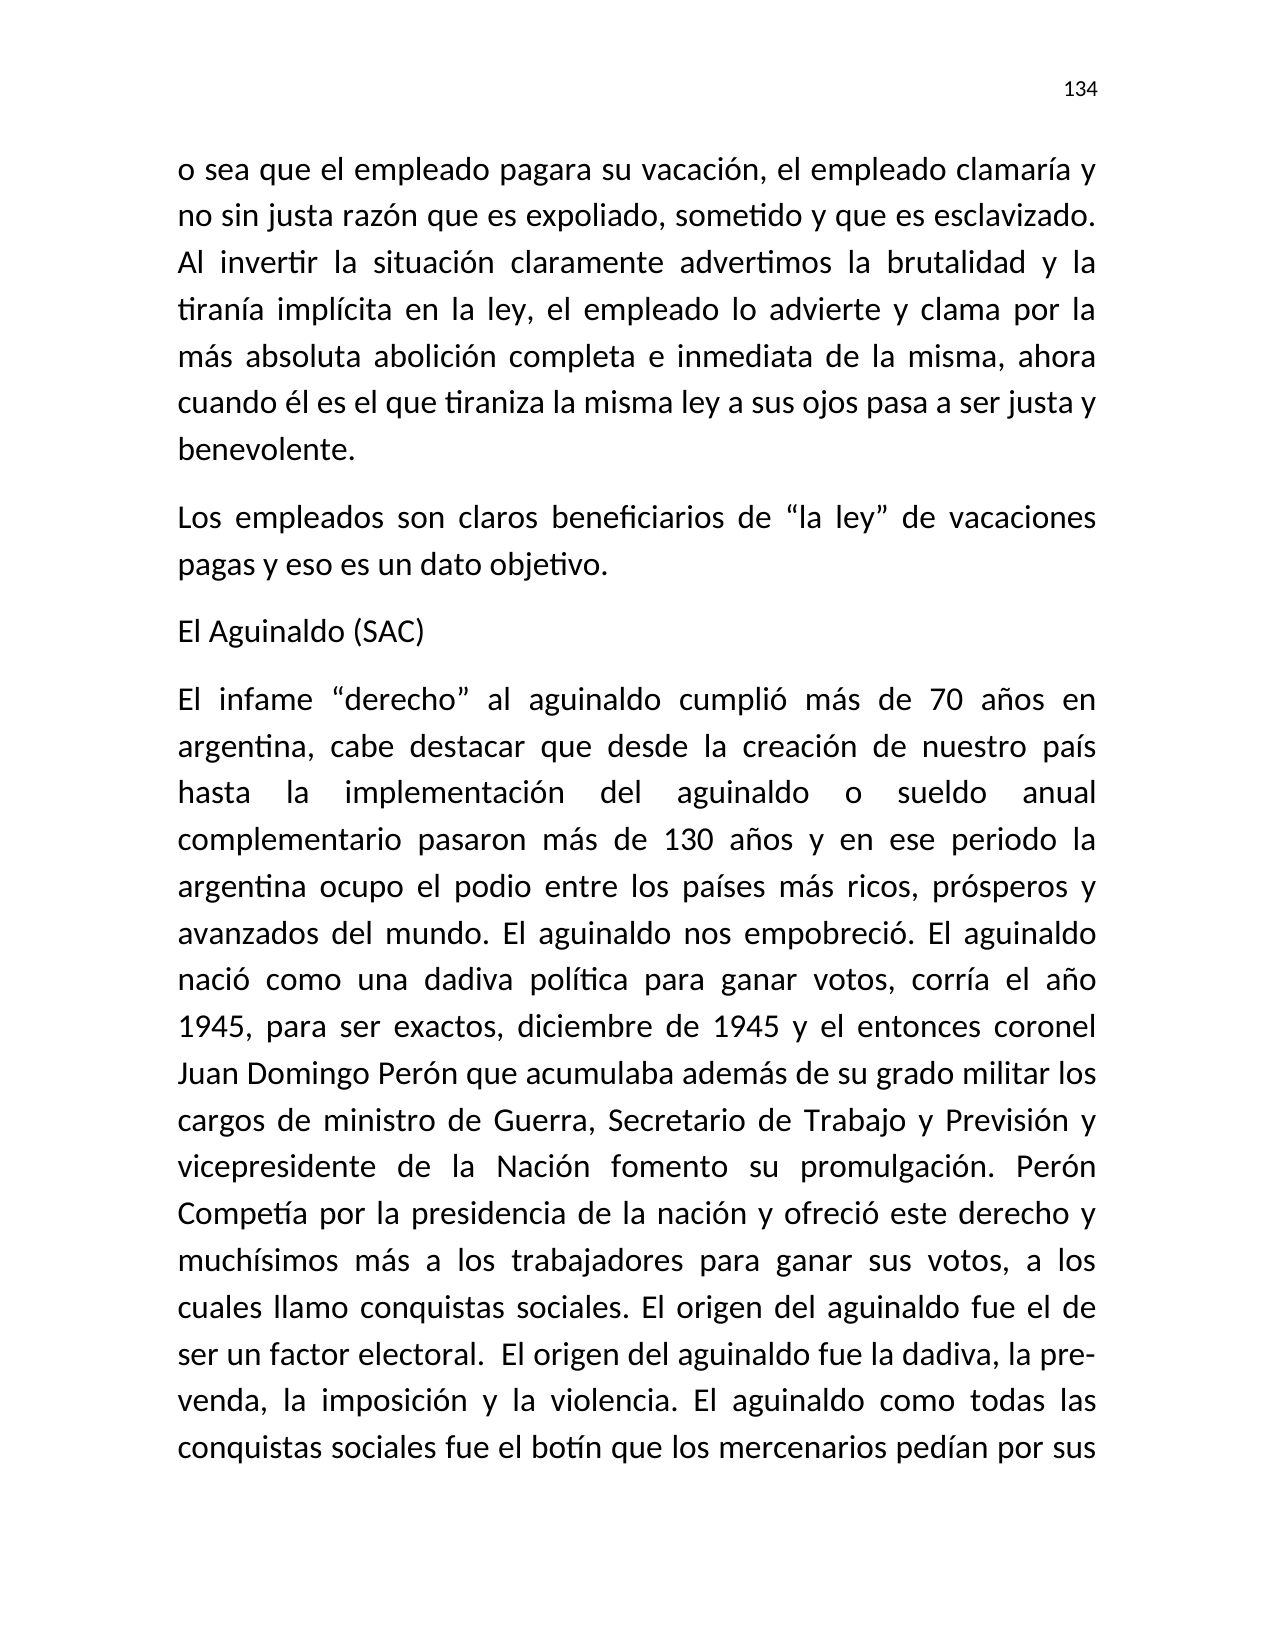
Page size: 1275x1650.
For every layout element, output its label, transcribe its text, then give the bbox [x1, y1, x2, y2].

text El Aguinaldo (SAC) [177, 610, 1098, 651]
text Los empleados son claros beneficiarios de “la ley” de vacaciones pagas y eso es un dato objetivo. [177, 496, 1098, 583]
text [177, 678, 1098, 1467]
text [177, 148, 1098, 469]
